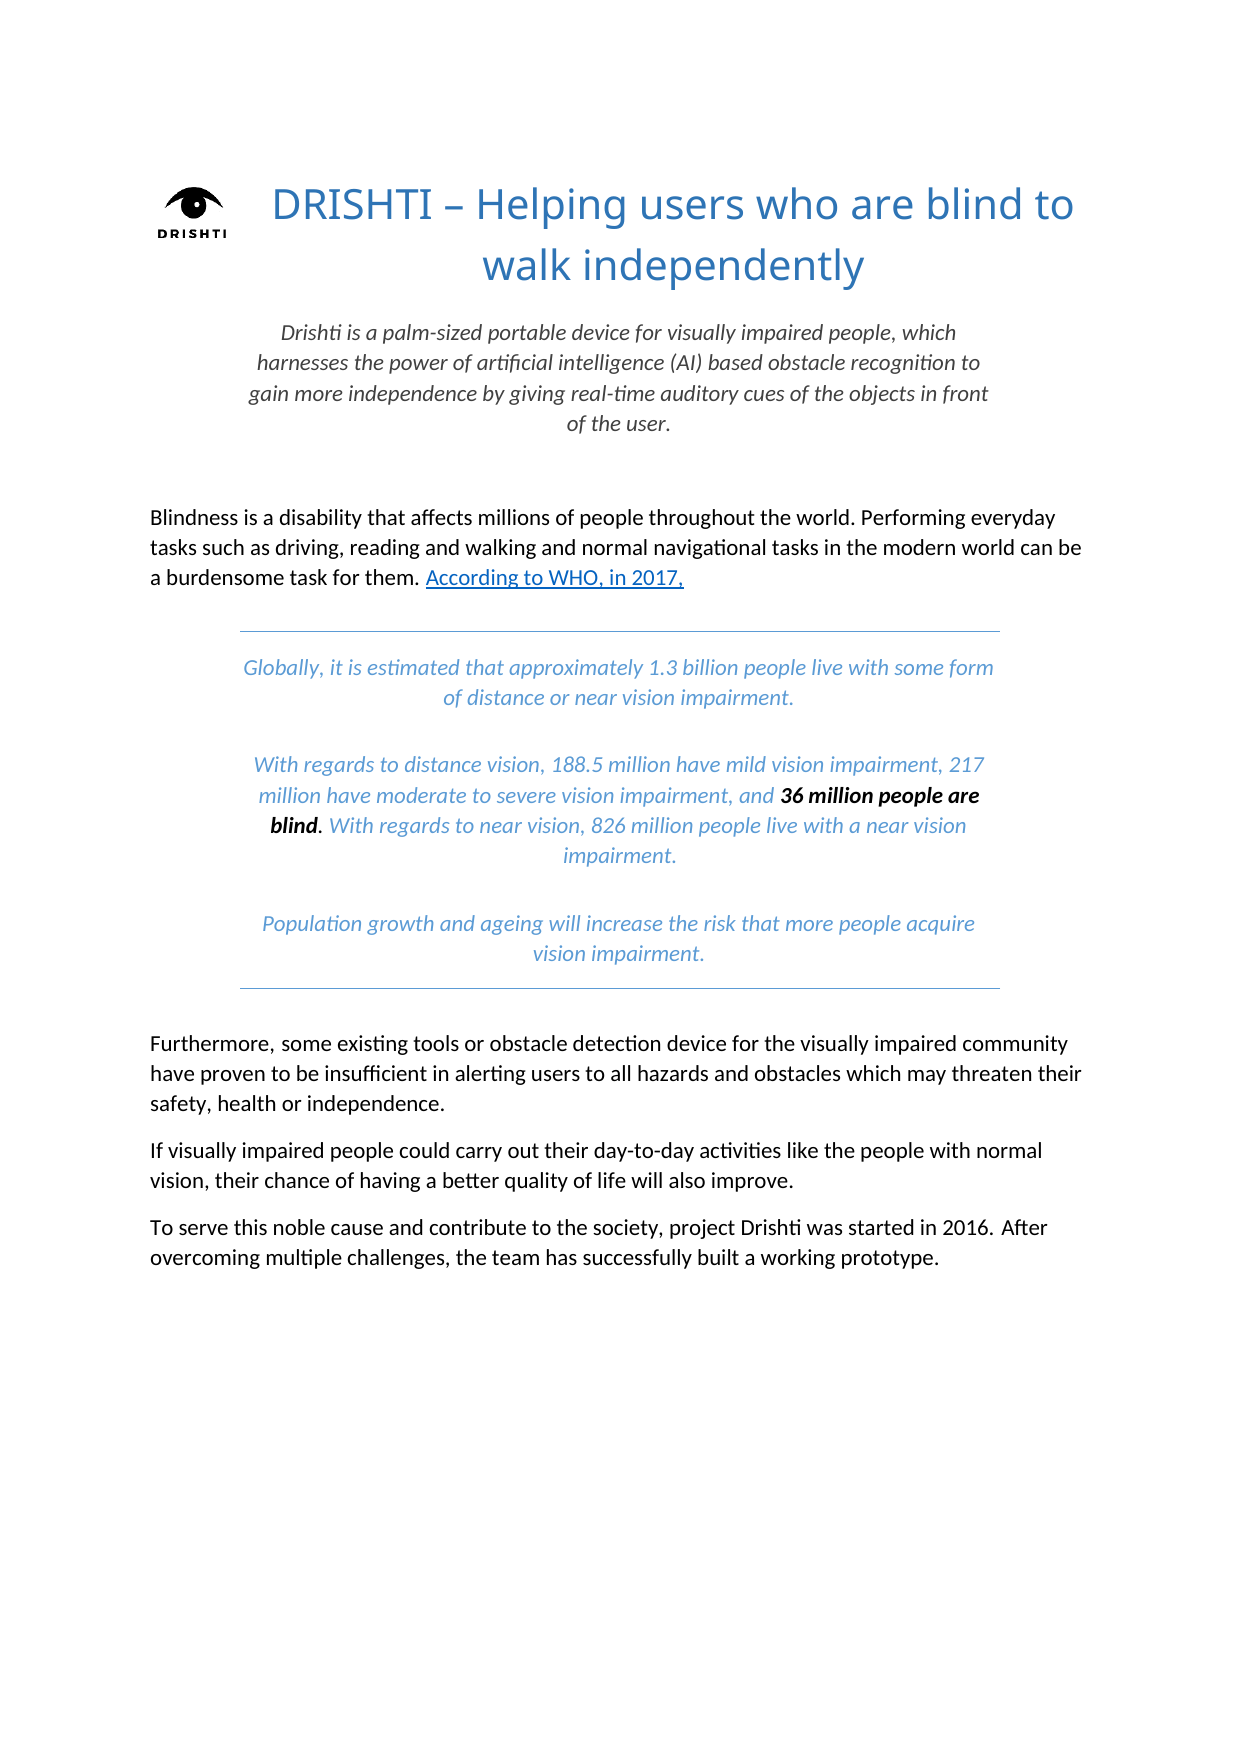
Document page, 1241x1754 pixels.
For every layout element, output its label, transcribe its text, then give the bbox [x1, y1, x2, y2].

text Globally, it is estimated that approximately 1.3 billion people live with some form of distance or near vision impairment. [240, 632, 1000, 711]
picture [150, 176, 238, 254]
text Furthermore, some existing tools or obstacle detection device for the visually impaired community have proven to be insufficient in alerting users to all hazards and obstacles which may threaten their safety, health or independence. [150, 1029, 1090, 1117]
text Drishti is a palm-sized portable device for visually impaired people, which harnesses the power of artificial intelligence (AI) based obstacle recognition to gain more independence by giving real-time auditory cues of the objects in front of the user. [240, 318, 1000, 437]
text With regards to distance vision, 188.5 million have mild vision impairment, 217 million have moderate to severe vision impairment, and 36 million people are blind. With regards to near vision, 826 million people live with a near vision impairment. [240, 729, 1000, 869]
text Population growth and ageing will increase the risk that more people acquire vision impairment. [240, 887, 1000, 988]
text If visually impaired people could carry out their day-to-day activities like the people with normal vision, their chance of having a better quality of life will also improve. [150, 1136, 1090, 1194]
subtitle DRISHTI – Helping users who are blind to walk independently [150, 175, 1090, 293]
text Blindness is a disability that affects millions of people throughout the world. Performing everyday tasks such as driving, reading and walking and normal navigational tasks in the modern world can be a burdensome task for them. According to WHO, in 2017, [150, 503, 1090, 591]
text To serve this noble cause and contribute to the society, project Drishti was started in 2016. After overcoming multiple challenges, the team has successfully built a working prototype. [150, 1213, 1090, 1271]
